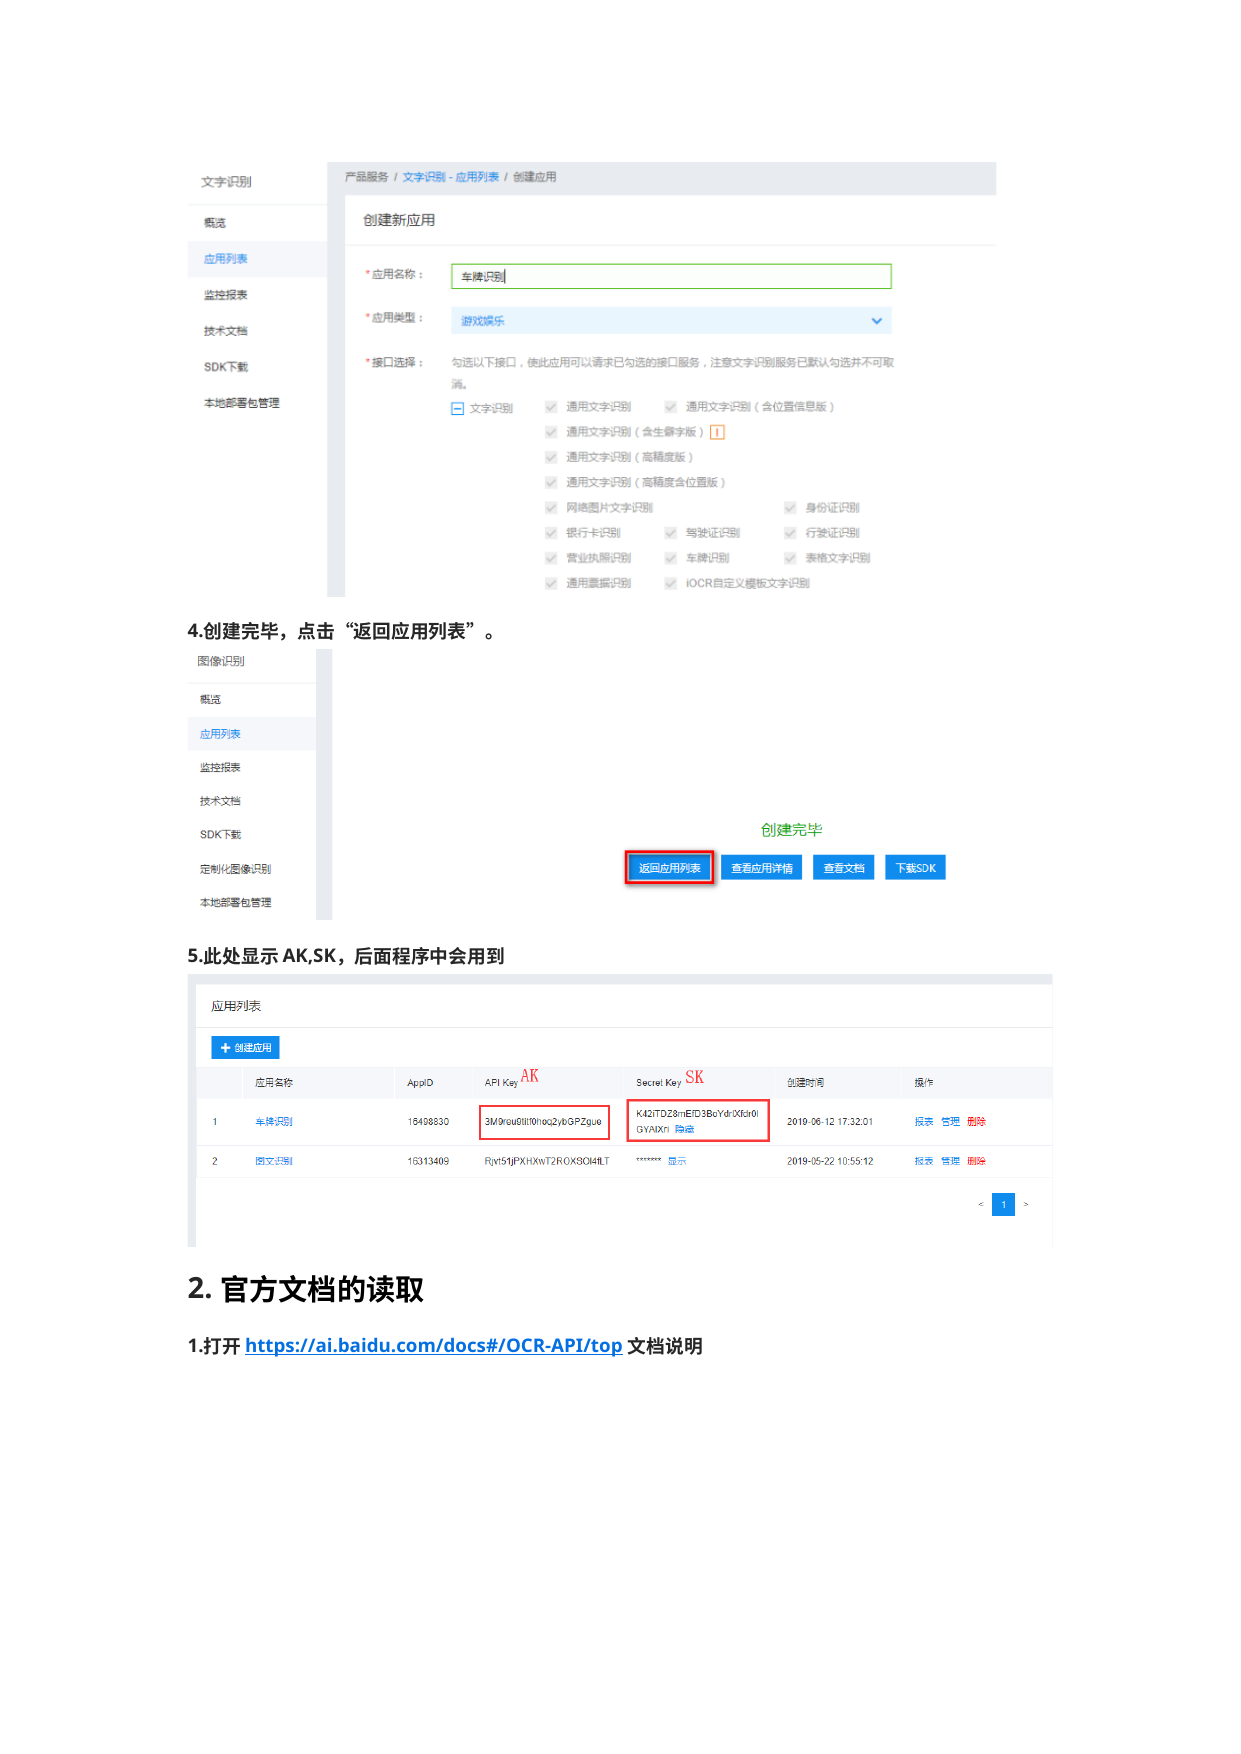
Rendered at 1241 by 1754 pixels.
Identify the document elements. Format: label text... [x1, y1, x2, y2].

text 1.打开https://ai.baidu.com/docs#/OCR-API/top 文档说明 [187, 1332, 1053, 1364]
text 2. 官方文档的读取 [187, 1247, 1053, 1332]
picture [187, 649, 967, 920]
text 4.创建完毕，点击“返回应用列表”。 [187, 617, 1053, 649]
text 5.此处显示AK,SK，后面程序中会用到 [187, 942, 1053, 974]
picture [187, 162, 997, 597]
picture [187, 974, 1053, 1247]
